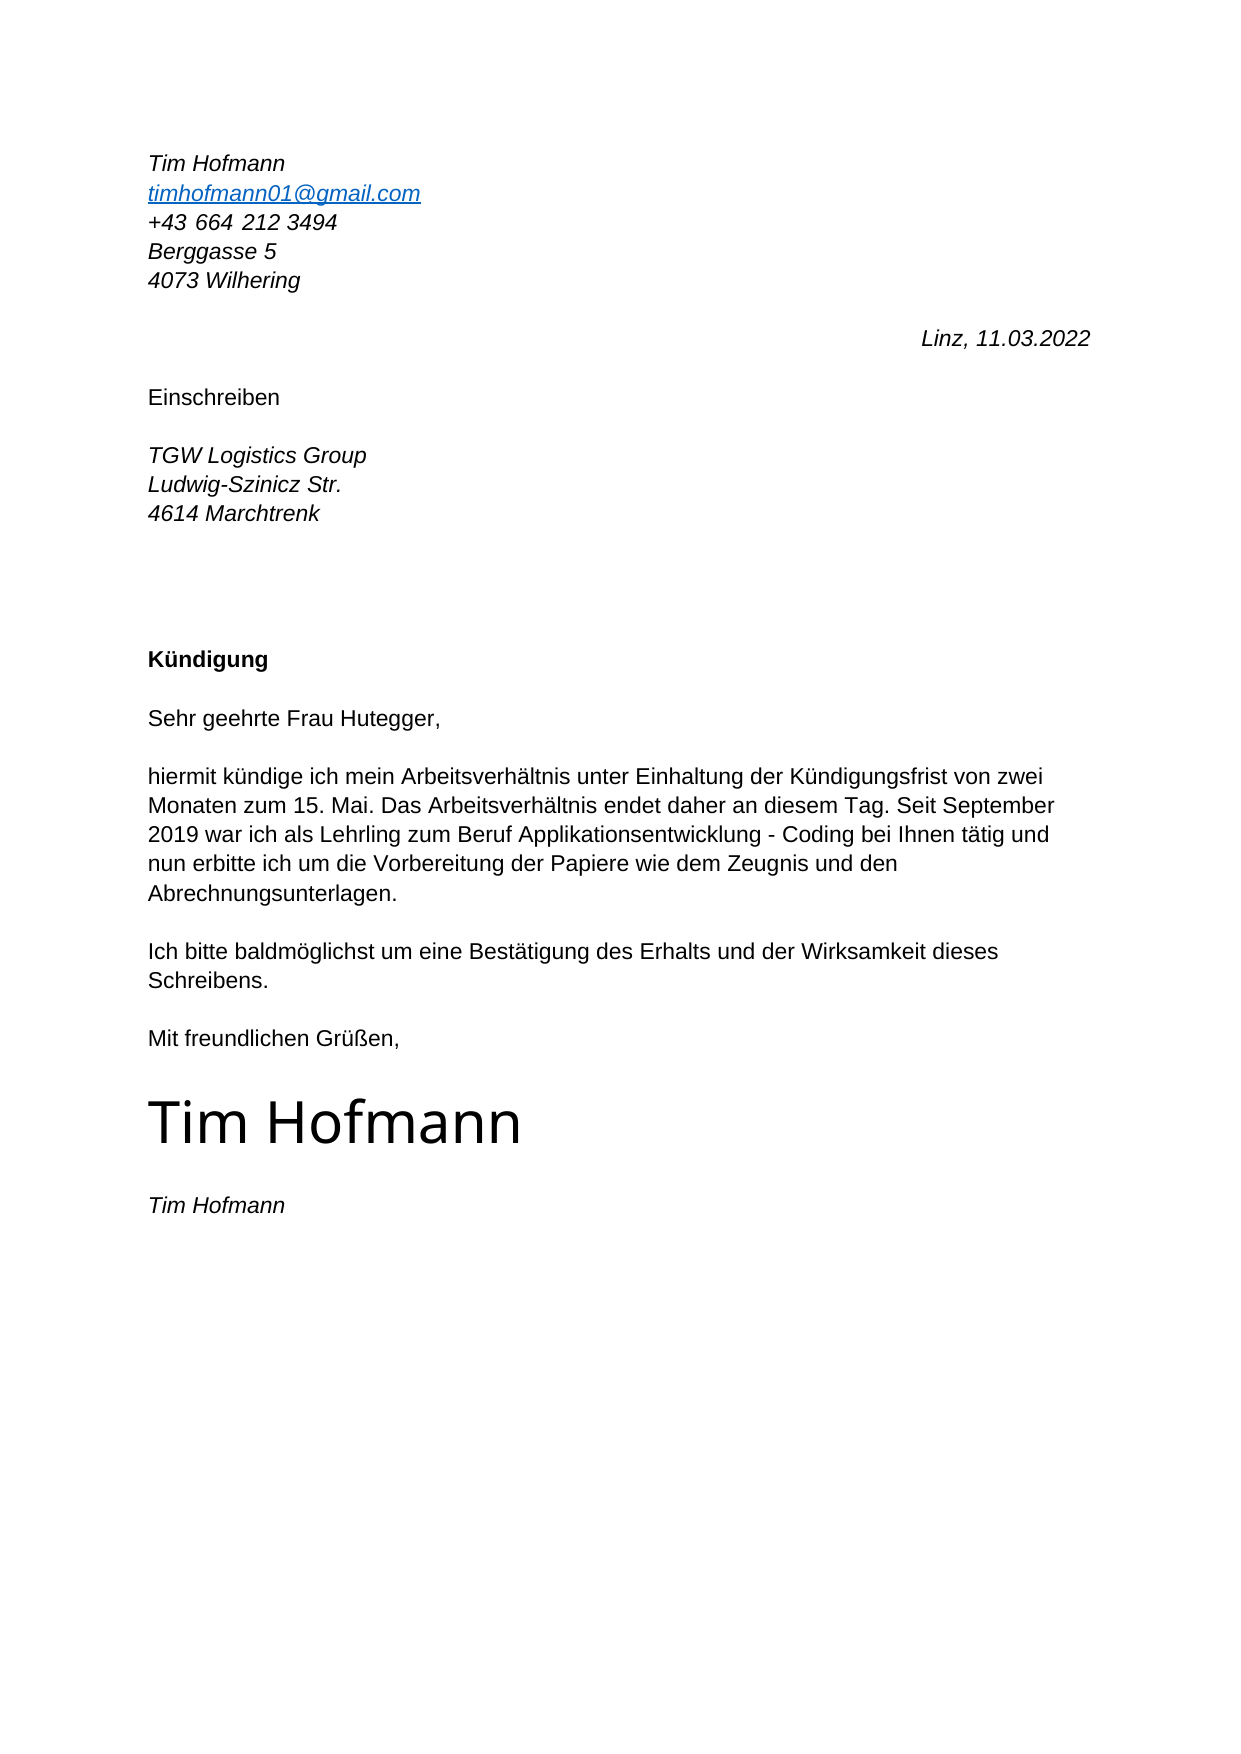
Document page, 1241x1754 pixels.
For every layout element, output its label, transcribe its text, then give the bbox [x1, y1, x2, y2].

text Kündigung [148, 643, 1093, 673]
text +43 664 212 3494 [148, 206, 1093, 235]
text Linz, 11.03.2022 [148, 323, 1093, 352]
text hiermit kündige ich mein Arbeitsverhältnis unter Einhaltung der Kündigungsfrist von zwei Monaten zum 15. Mai. Das Arbeitsverhältnis endet daher an diesem Tag. Seit September 2019 war ich als Lehrling zum Beruf Applikationsentwicklung - Coding bei Ihnen tätig und nun erbitte ich um die Vorbereitung der Papiere wie dem Zeugnis und den Abrechnungsunterlagen. [148, 760, 1093, 906]
text Ludwig-Szinicz Str. [148, 468, 1093, 498]
text timhofmann01@gmail.com [148, 177, 1093, 206]
text Tim Hofmann [148, 1189, 1093, 1219]
text TGW Logistics Group [148, 439, 1093, 468]
text 4614 Marchtrenk [148, 498, 1093, 527]
text Berggasse 5 [148, 235, 1093, 264]
text Sehr geehrte Frau Hutegger, [148, 702, 1093, 731]
text Tim Hofmann [148, 1081, 1093, 1160]
text Mit freundlichen Grüßen, [148, 1023, 1093, 1052]
text Ich bitte baldmöglichst um eine Bestätigung des Erhalts und der Wirksamkeit dieses Schreibens. [148, 935, 1093, 993]
text Tim Hofmann [148, 148, 1093, 177]
text 4073 Wilhering [148, 264, 1093, 293]
text Einschreiben [148, 381, 1093, 410]
